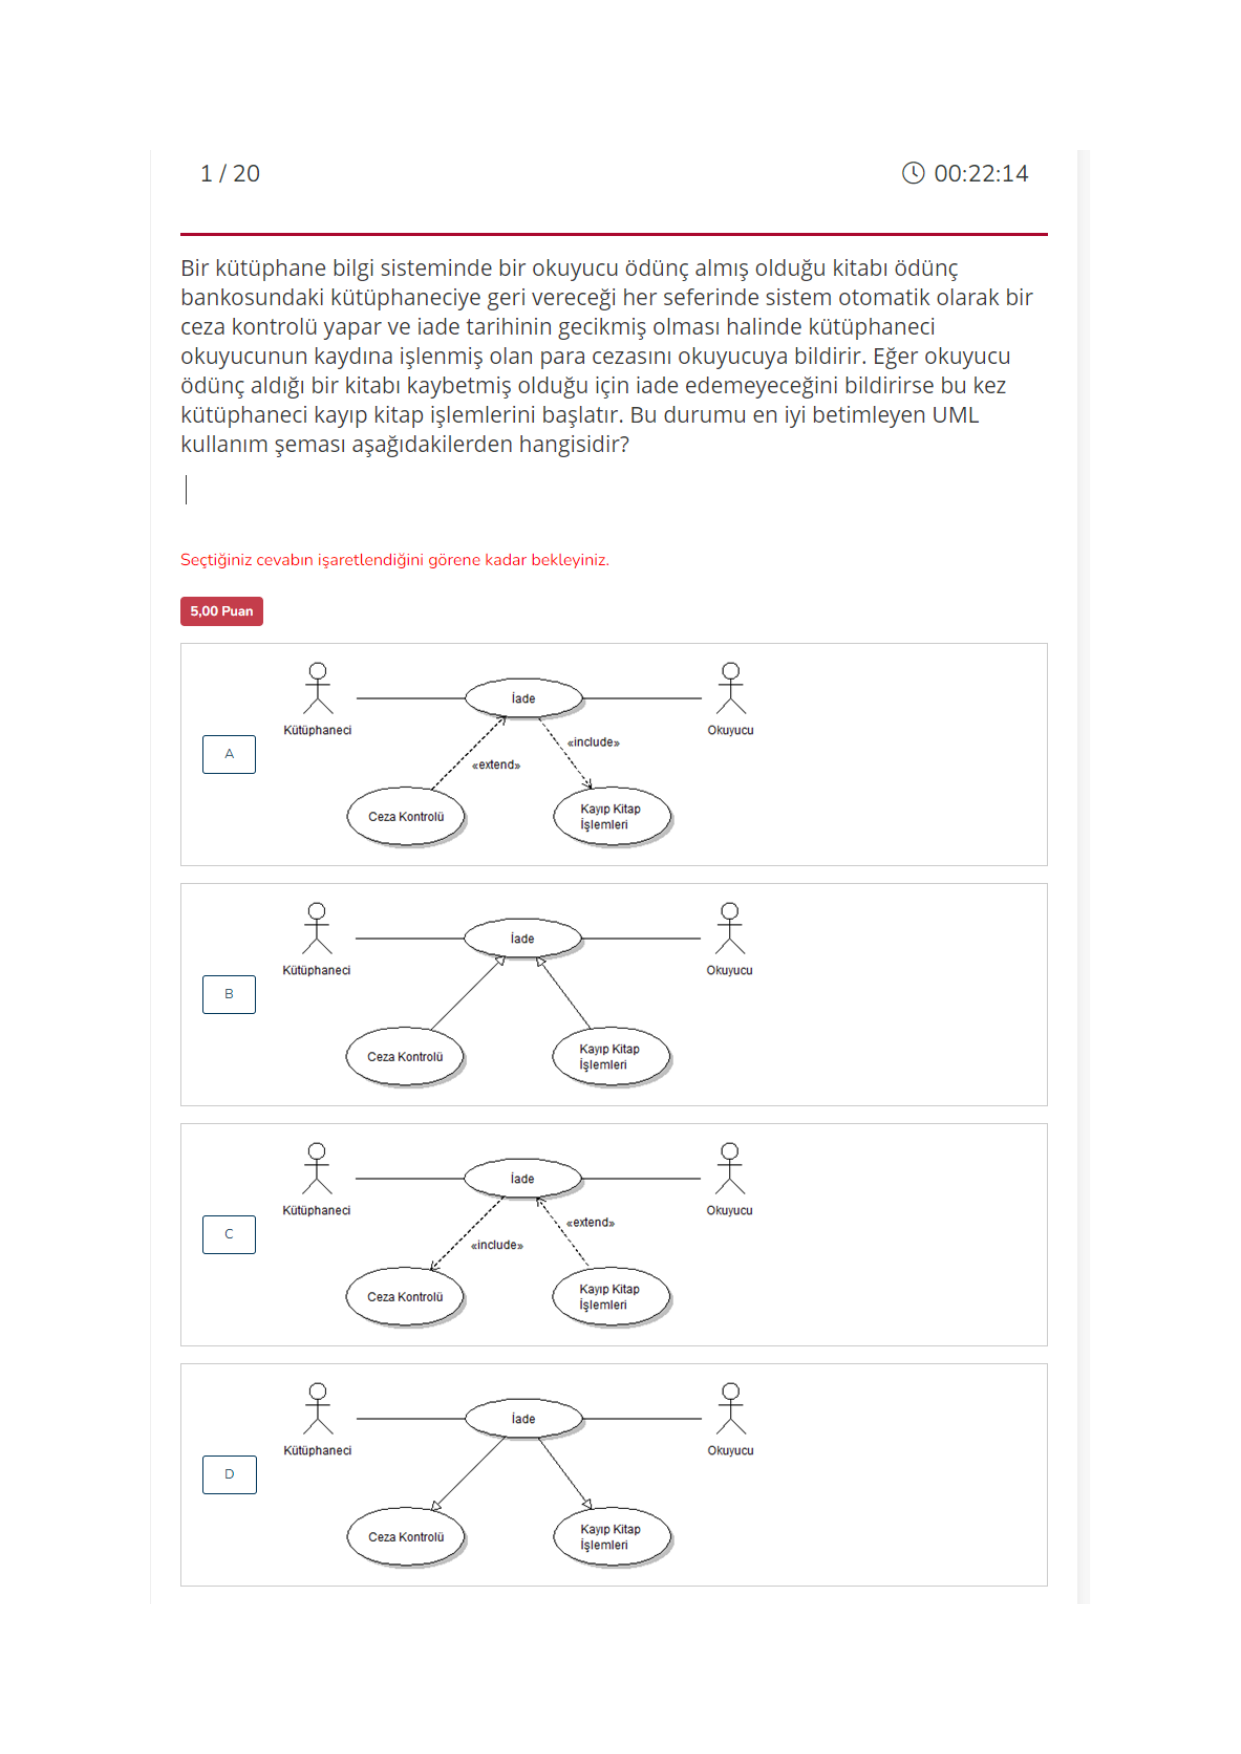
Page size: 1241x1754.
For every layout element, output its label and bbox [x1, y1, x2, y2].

picture [150, 150, 1091, 1604]
